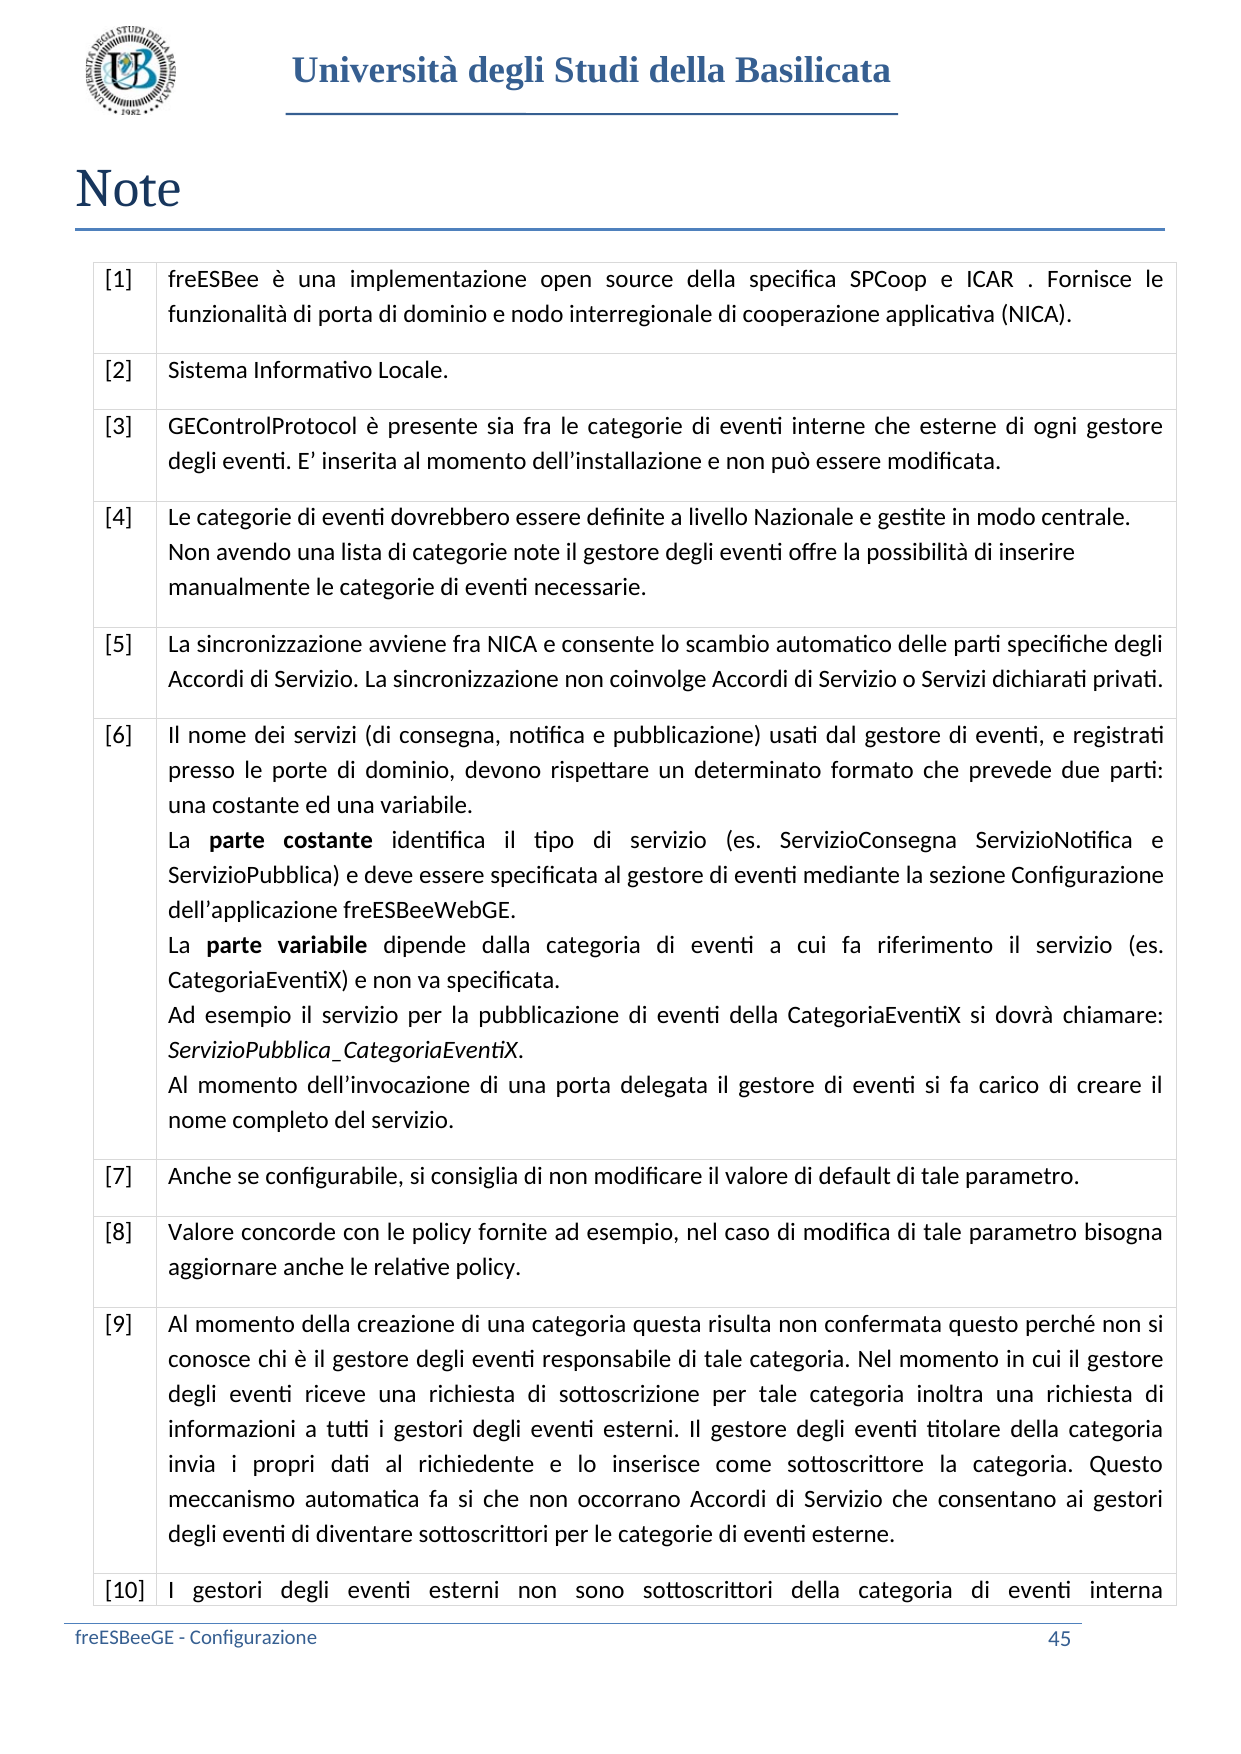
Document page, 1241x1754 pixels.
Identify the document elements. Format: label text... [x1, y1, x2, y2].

table_cell [9] [94, 1308, 156, 1573]
table_cell [10] [94, 1574, 156, 1604]
table_cell Valore concorde con le policy fornite ad esempio, nel caso di modifica di tale parametro bisogna aggiornare anche le relative policy. [157, 1217, 1176, 1307]
table_header freESBee è una implementazione open source della specifica SPCoop e ICAR . Fornisce le funzionalità di porta di dominio e nodo interregionale di cooperazione applicativa (NICA). [157, 263, 1176, 353]
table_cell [157, 1574, 1176, 1604]
table_cell GEControlProtocol è presente sia fra le categorie di eventi interne che esterne di ogni gestore degli eventi. E’ inserita al momento dell’installazione e non può essere modificata. [157, 410, 1176, 501]
table_cell [8] [94, 1217, 156, 1307]
table_cell [4] [94, 502, 156, 627]
table_cell Il nome dei servizi (di consegna, notifica e pubblicazione) usati dal gestore di eventi, e registrati presso le porte di dominio, devono rispettare un determinato formato che prevede due parti: una costante ed una variabile. La parte costante identifica il tipo di servizio (es. ServizioConsegna ServizioNotifica e ServizioPubblica) e deve essere specificata al gestore di eventi mediante la sezione Configurazione dell’applicazione freESBeeWebGE. La parte variabile dipende dalla categoria di eventi a cui fa riferimento il servizio (es. CategoriaEventiX) e non va specificata. Ad esempio il servizio per la pubblicazione di eventi della CategoriaEventiX si dovrà chiamare: ServizioPubblica_CategoriaEventiX. Al momento dell’invocazione di una porta delegata il gestore di eventi si fa carico di creare il nome completo del servizio. [157, 719, 1176, 1159]
table_cell Al momento della creazione di una categoria questa risulta non confermata questo perché non si conosce chi è il gestore degli eventi responsabile di tale categoria. Nel momento in cui il gestore degli eventi riceve una richiesta di sottoscrizione per tale categoria inoltra una richiesta di informazioni a tutti i gestori degli eventi esterni. Il gestore degli eventi titolare della categoria invia i propri dati al richiedente e lo inserisce come sottoscrittore la categoria. Questo meccanismo automatica fa si che non occorrano Accordi di Servizio che consentano ai gestori degli eventi di diventare sottoscrittori per le categorie di eventi esterne. [157, 1308, 1176, 1573]
table_cell [3] [94, 410, 156, 501]
table_cell Anche se configurabile, si consiglia di non modificare il valore di default di tale parametro. [157, 1160, 1176, 1216]
table_cell Sistema Informativo Locale. [157, 354, 1176, 409]
picture [85, 26, 176, 115]
table_cell [5] [94, 628, 156, 718]
table_cell [7] [94, 1160, 156, 1216]
table_cell La sincronizzazione avviene fra NICA e consente lo scambio automatico delle parti specifiche degli Accordi di Servizio. La sincronizzazione non coinvolge Accordi di Servizio o Servizi dichiarati privati. [157, 628, 1176, 718]
title Note [75, 158, 1165, 228]
table_cell [6] [94, 719, 156, 1159]
table_cell Le categorie di eventi dovrebbero essere definite a livello Nazionale e gestite in modo centrale. Non avendo una lista di categorie note il gestore degli eventi offre la possibilità di inserire manualmente le categorie di eventi necessarie. [157, 502, 1176, 627]
table_header [1] [94, 263, 156, 353]
table_cell [2] [94, 354, 156, 409]
